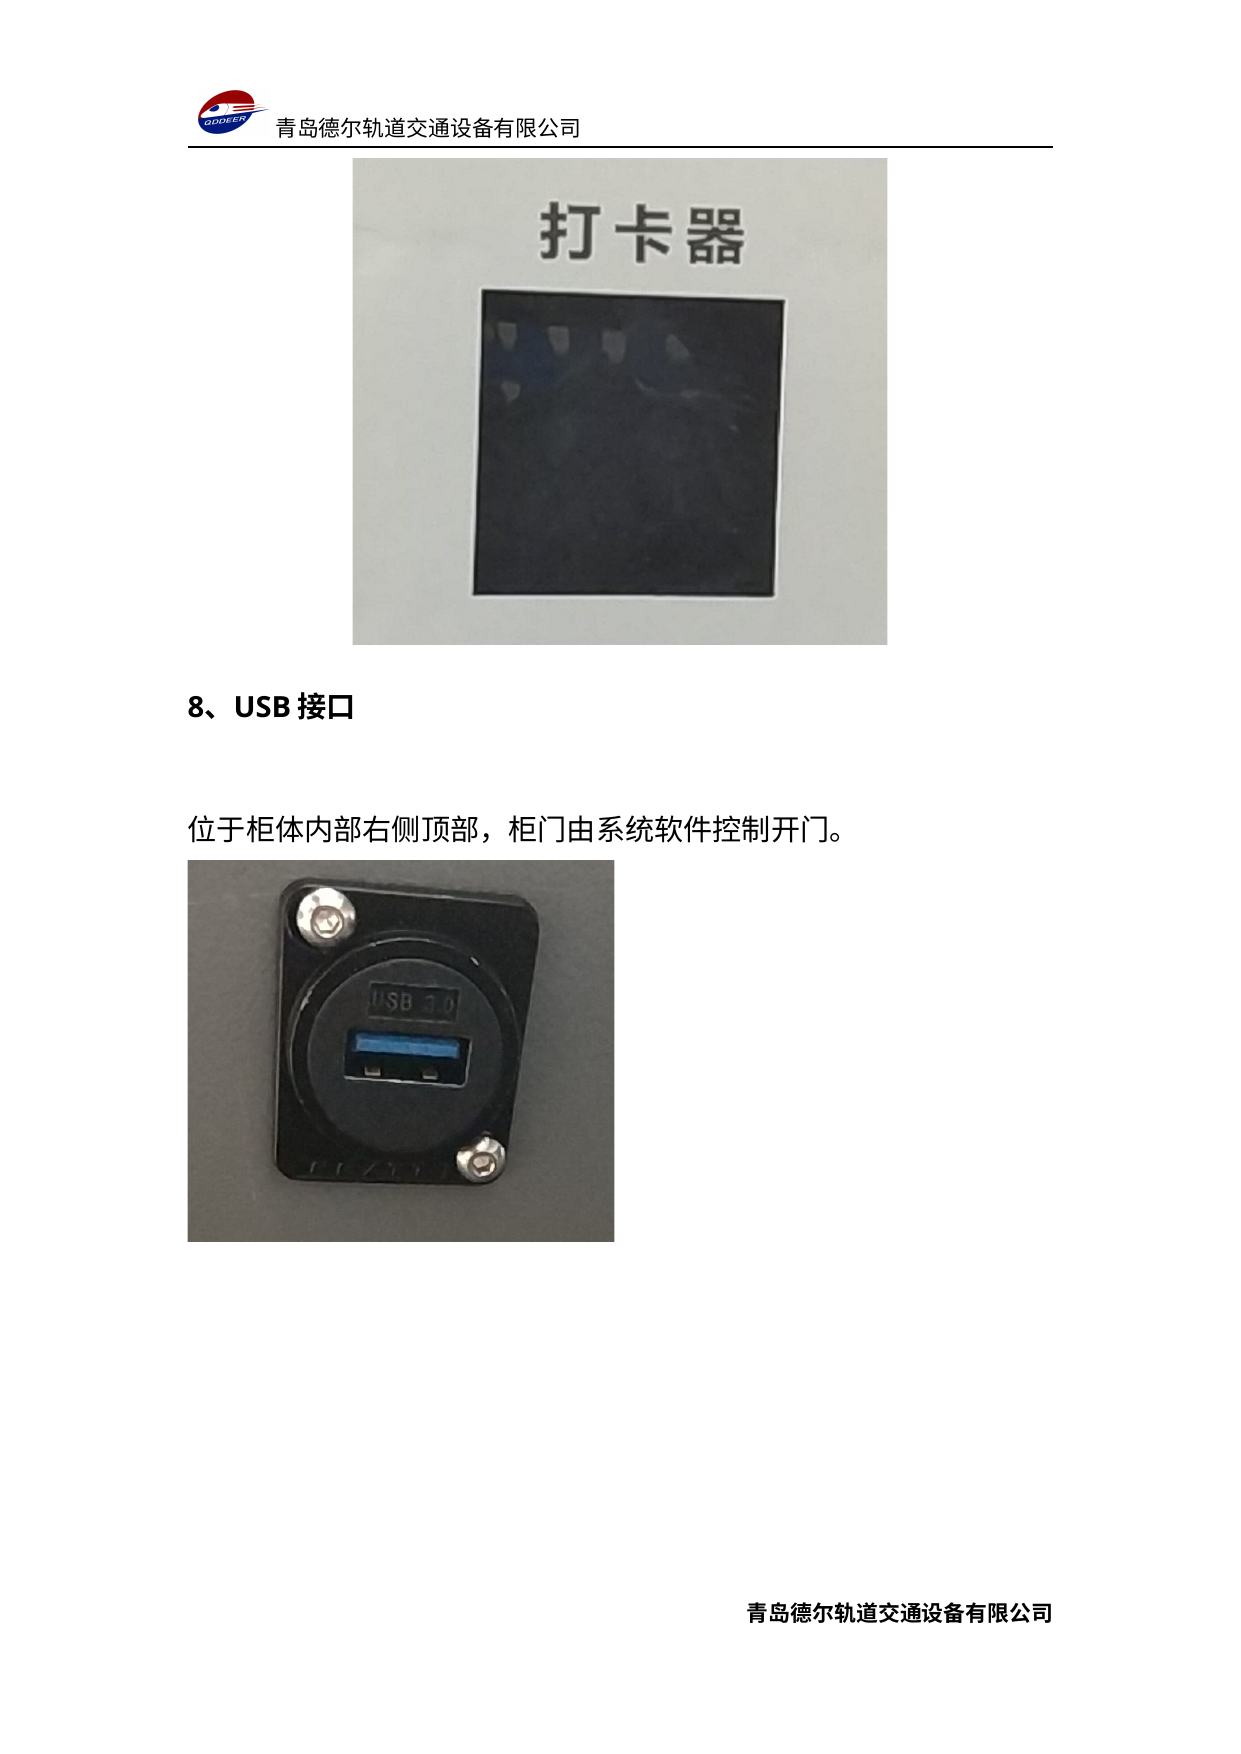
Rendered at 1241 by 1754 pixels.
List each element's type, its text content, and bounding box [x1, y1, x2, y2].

text 位于柜体内部右侧顶部，柜门由系统软件控制开门。 [187, 796, 1053, 861]
picture [352, 158, 888, 645]
subtitle 8、USB接口 [187, 673, 1053, 738]
picture [197, 88, 270, 136]
picture [187, 860, 615, 1242]
